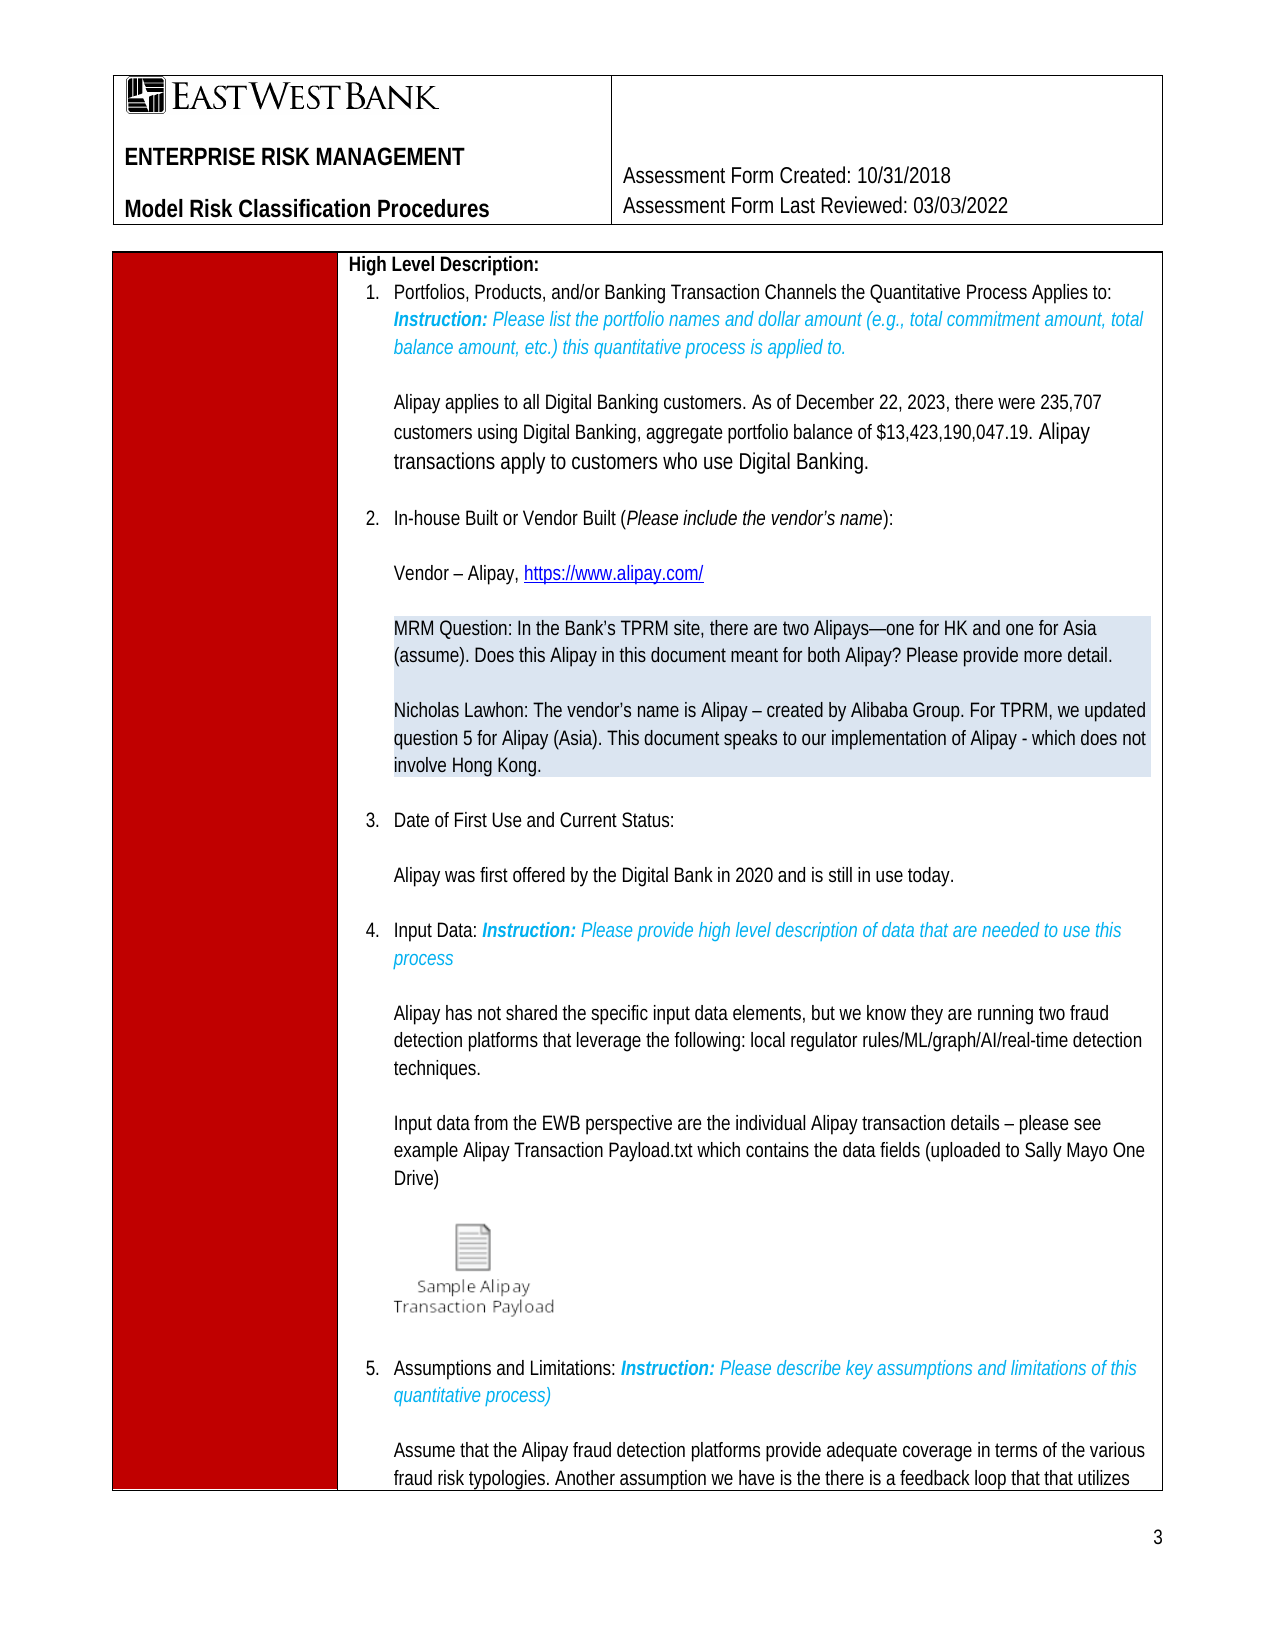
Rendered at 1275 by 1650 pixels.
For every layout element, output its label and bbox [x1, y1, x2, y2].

table_cell [113, 253, 337, 1489]
table_cell [338, 253, 1162, 1489]
